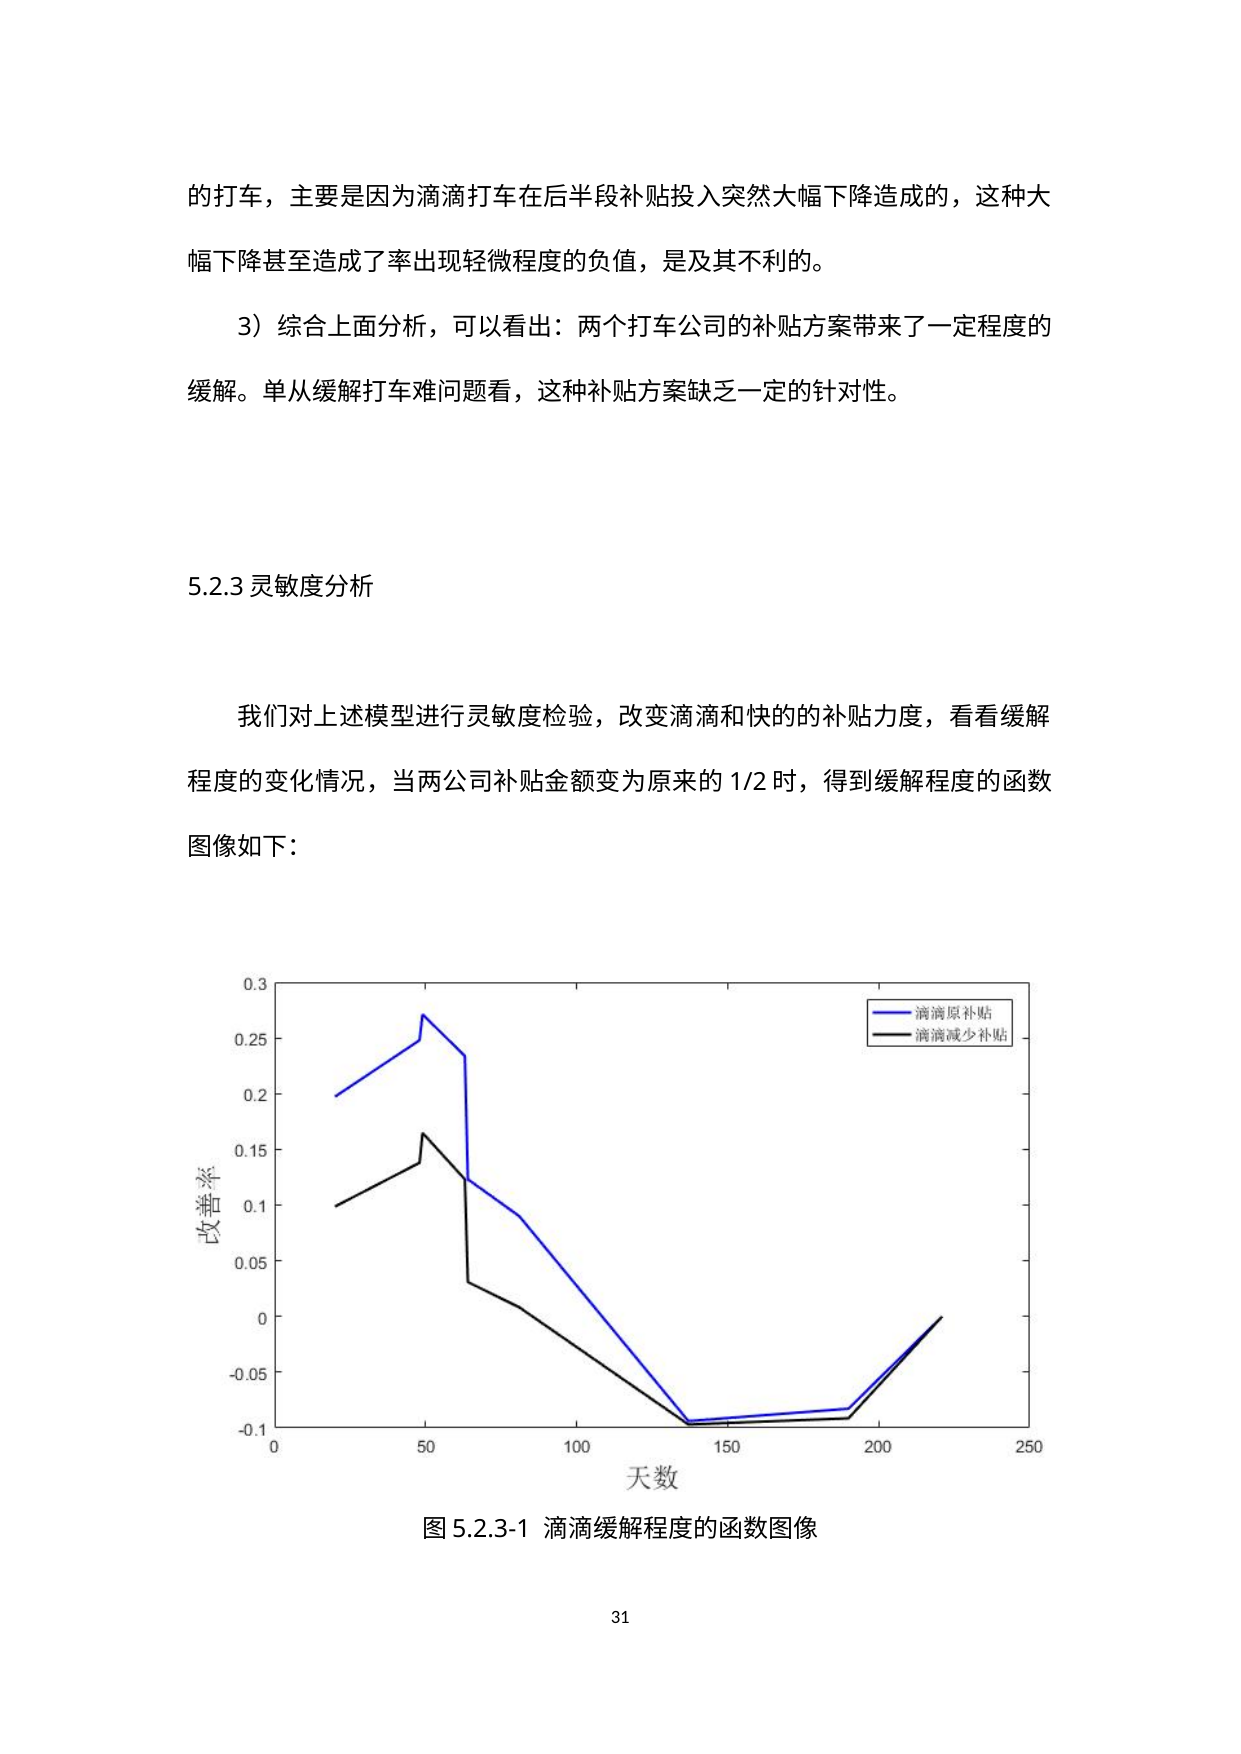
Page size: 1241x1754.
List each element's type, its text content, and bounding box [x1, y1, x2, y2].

text 我们对上述模型进行灵敏度检验，改变滴滴和快的的补贴力度，看看缓解程度的变化情况，当两公司补贴金额变为原来的1/2时，得到缓解程度的函数图像如下： [187, 682, 1053, 877]
text 3）综合上面分析，可以看出：两个打车公司的补贴方案带来了一定程度的缓解。单从缓解打车难问题看，这种补贴方案缺乏一定的针对性。 [187, 292, 1053, 422]
text 5.2.3灵敏度分析 [187, 552, 1053, 617]
picture [195, 942, 1045, 1492]
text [187, 162, 1053, 292]
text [187, 1494, 1053, 1559]
